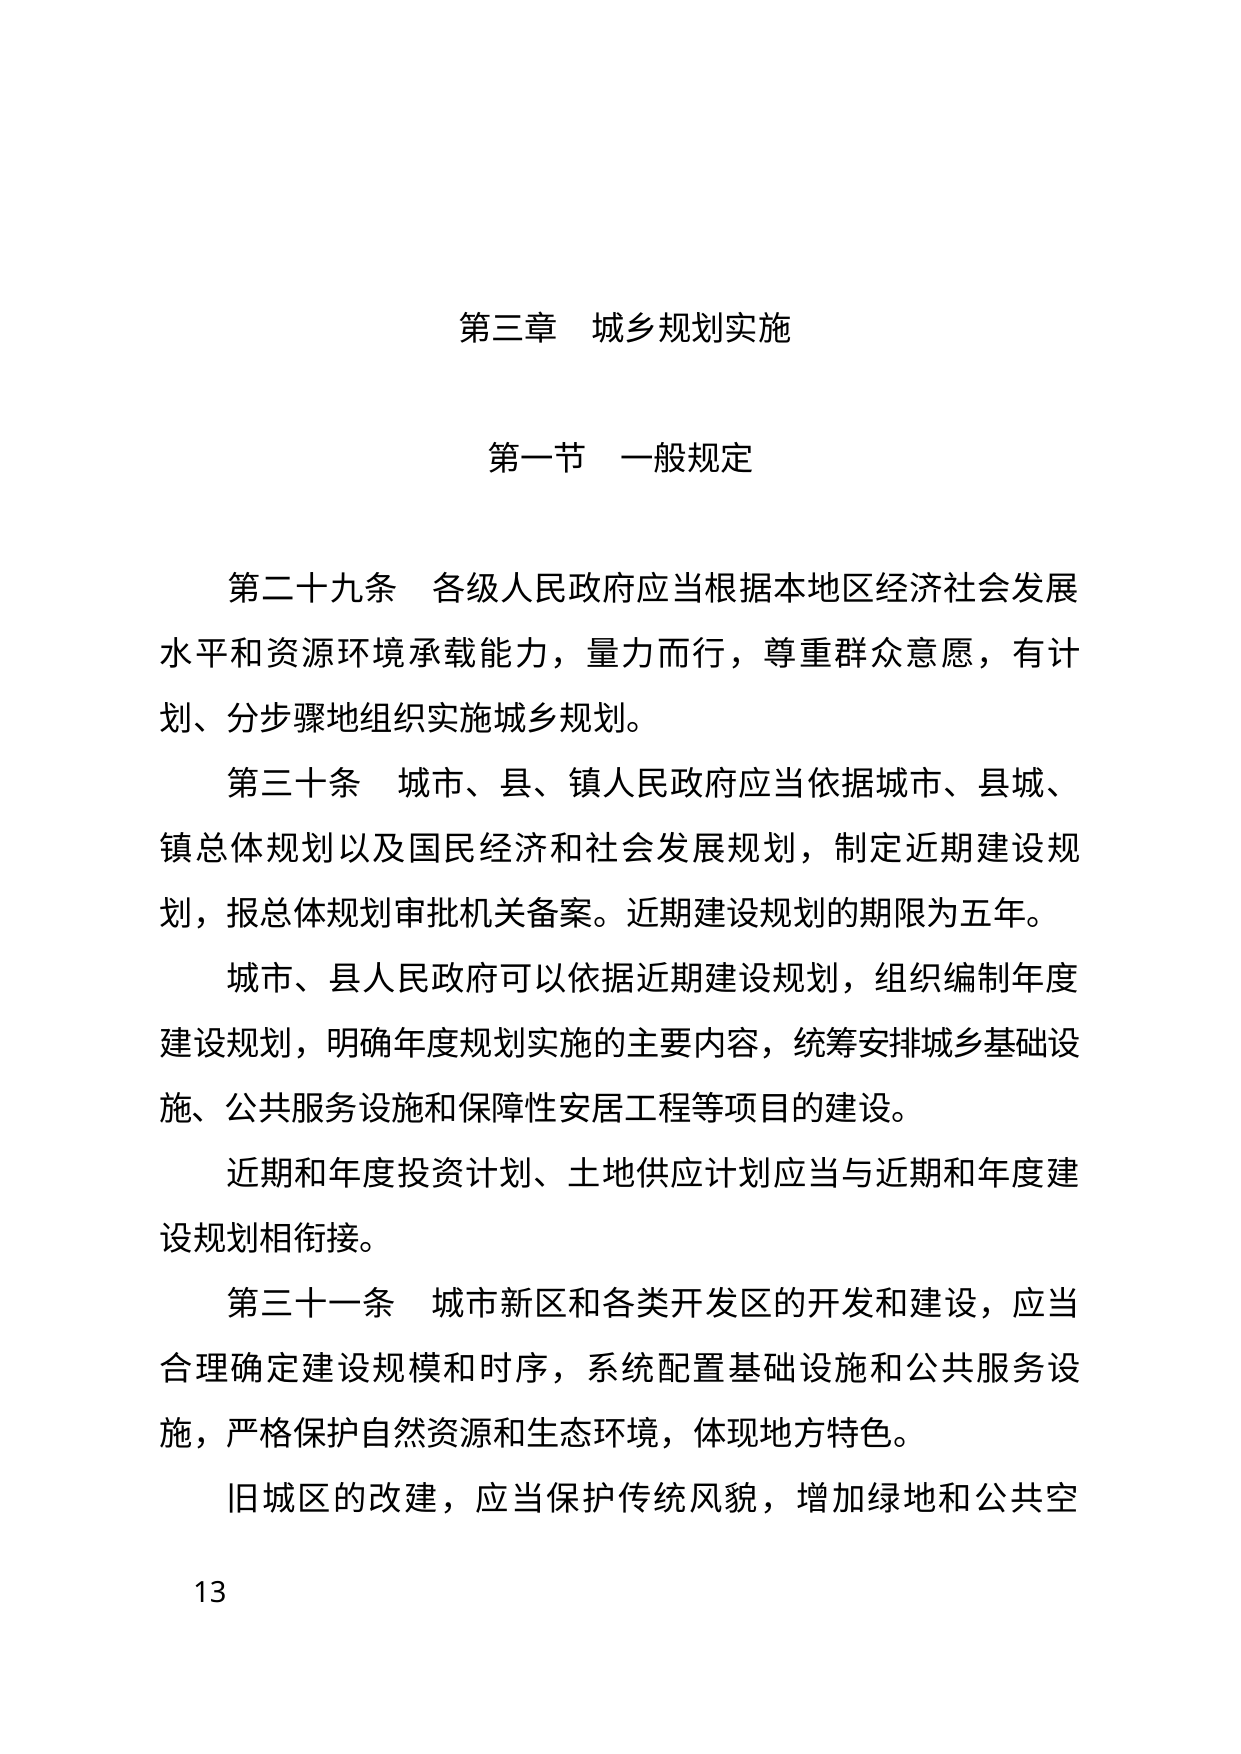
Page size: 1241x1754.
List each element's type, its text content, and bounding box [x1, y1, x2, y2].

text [159, 1463, 1081, 1528]
text 第二十九条 各级人民政府应当根据本地区经济社会发展水平和资源环境承载能力，量力而行，尊重群众意愿，有计划、分步骤地组织实施城乡规划。 [159, 488, 1081, 748]
text 近期和年度投资计划、土地供应计划应当与近期和年度建设规划相衔接。 [159, 1138, 1081, 1268]
text 城市、县人民政府可以依据近期建设规划，组织编制年度建设规划，明确年度规划实施的主要内容，统筹安排城乡基础设施、公共服务设施和保障性安居工程等项目的建设。 [159, 943, 1081, 1138]
text 第三十一条 城市新区和各类开发区的开发和建设，应当合理确定建设规模和时序，系统配置基础设施和公共服务设施，严格保护自然资源和生态环境，体现地方特色。 [159, 1268, 1081, 1463]
text 第三十条 城市、县、镇人民政府应当依据城市、县城、镇总体规划以及国民经济和社会发展规划，制定近期建设规划，报总体规划审批机关备案。近期建设规划的期限为五年。 [159, 748, 1081, 943]
text 第三章 城乡规划实施 [159, 228, 1081, 358]
text 第一节 一般规定 [159, 358, 1081, 488]
